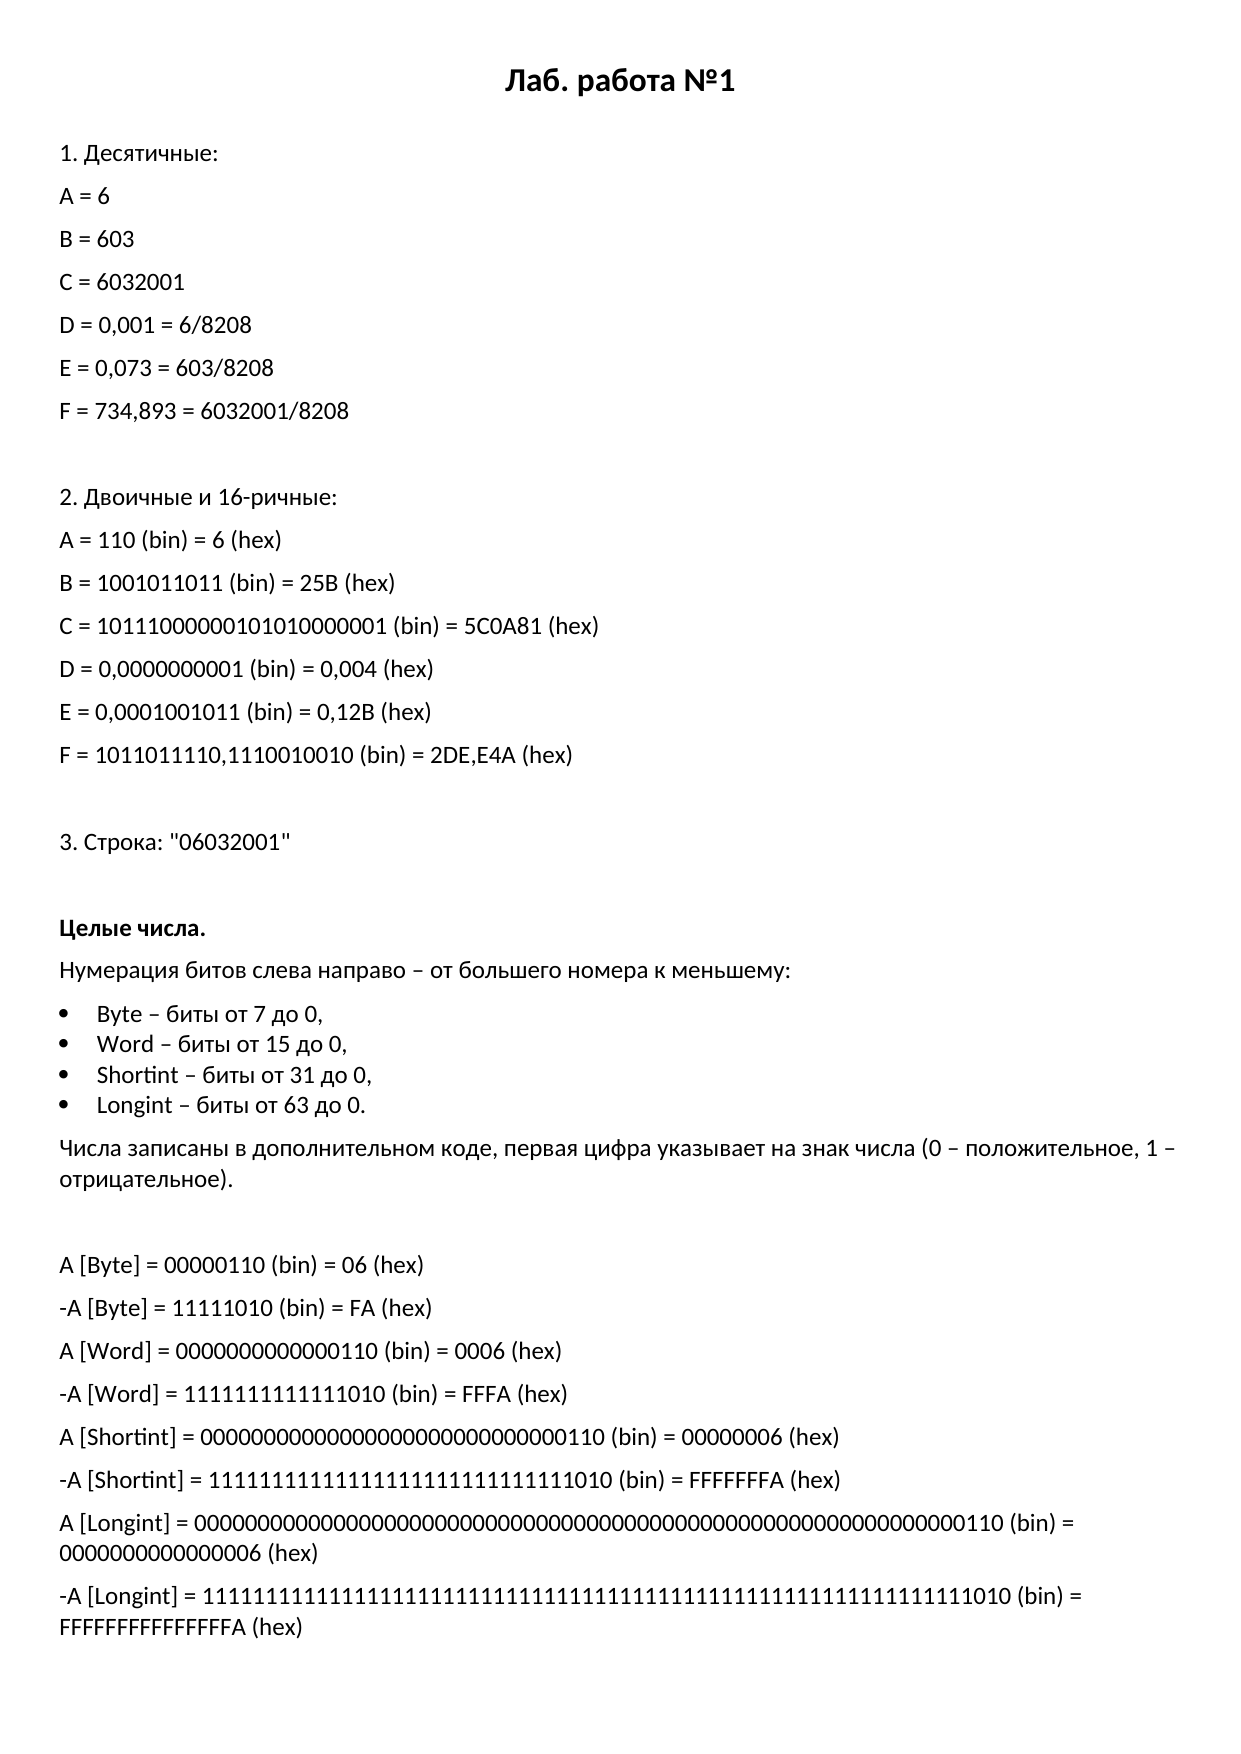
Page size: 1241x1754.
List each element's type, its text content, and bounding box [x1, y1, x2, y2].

text -A [Byte] = 11111010 (bin) = FA (hex) [59, 1292, 1181, 1322]
text Лаб. работа №1 [59, 59, 1181, 100]
text 1. Десятичные: [59, 137, 1181, 168]
text B = 1001011011 (bin) = 25B (hex) [59, 567, 1181, 598]
text 3. Строка: "06032001" [59, 826, 1181, 856]
text -A [Longint] = 1111111111111111111111111111111111111111111111111111111111111010 (bin) = FFFFFFFFFFFFFFFA (hex) [59, 1581, 1181, 1642]
text 2. Двоичные и 16-ричные: [59, 481, 1181, 512]
list Byte – биты от 7 до 0, [59, 998, 1181, 1028]
text C = 10111000000101010000001 (bin) = 5C0A81 (hex) [59, 611, 1181, 641]
text E = 0,0001001011 (bin) = 0,12B (hex) [59, 697, 1181, 727]
text Числа записаны в дополнительном коде, первая цифра указывает на знак числа (0 – положительное, 1 – отрицательное). [59, 1132, 1181, 1193]
text F = 1011011110,1110010010 (bin) = 2DE,E4A (hex) [59, 739, 1181, 770]
text A = 6 [59, 180, 1181, 211]
text A = 110 (bin) = 6 (hex) [59, 524, 1181, 555]
text Нумерация битов слева направо – от большего номера к меньшему: [59, 955, 1181, 985]
text A [Word] = 0000000000000110 (bin) = 0006 (hex) [59, 1335, 1181, 1365]
text -A [Shortint] = 11111111111111111111111111111010 (bin) = FFFFFFFA (hex) [59, 1464, 1181, 1494]
text A [Shortint] = 00000000000000000000000000000110 (bin) = 00000006 (hex) [59, 1421, 1181, 1451]
text A [Byte] = 00000110 (bin) = 06 (hex) [59, 1249, 1181, 1279]
list Shortint – биты от 31 до 0, [59, 1059, 1181, 1089]
text F = 734,893 = 6032001/8208 [59, 395, 1181, 426]
text E = 0,073 = 603/8208 [59, 352, 1181, 383]
text C = 6032001 [59, 266, 1181, 297]
list Longint – биты от 63 до 0. [59, 1089, 1181, 1120]
text D = 0,001 = 6/8208 [59, 309, 1181, 340]
text Целые числа. [59, 912, 1181, 942]
list Word – биты от 15 до 0, [59, 1028, 1181, 1059]
text -A [Word] = 1111111111111010 (bin) = FFFA (hex) [59, 1378, 1181, 1408]
text D = 0,0000000001 (bin) = 0,004 (hex) [59, 653, 1181, 684]
text A [Longint] = 0000000000000000000000000000000000000000000000000000000000000110 (bin) = 0000000000000006 (hex) [59, 1507, 1181, 1568]
text B = 603 [59, 223, 1181, 254]
